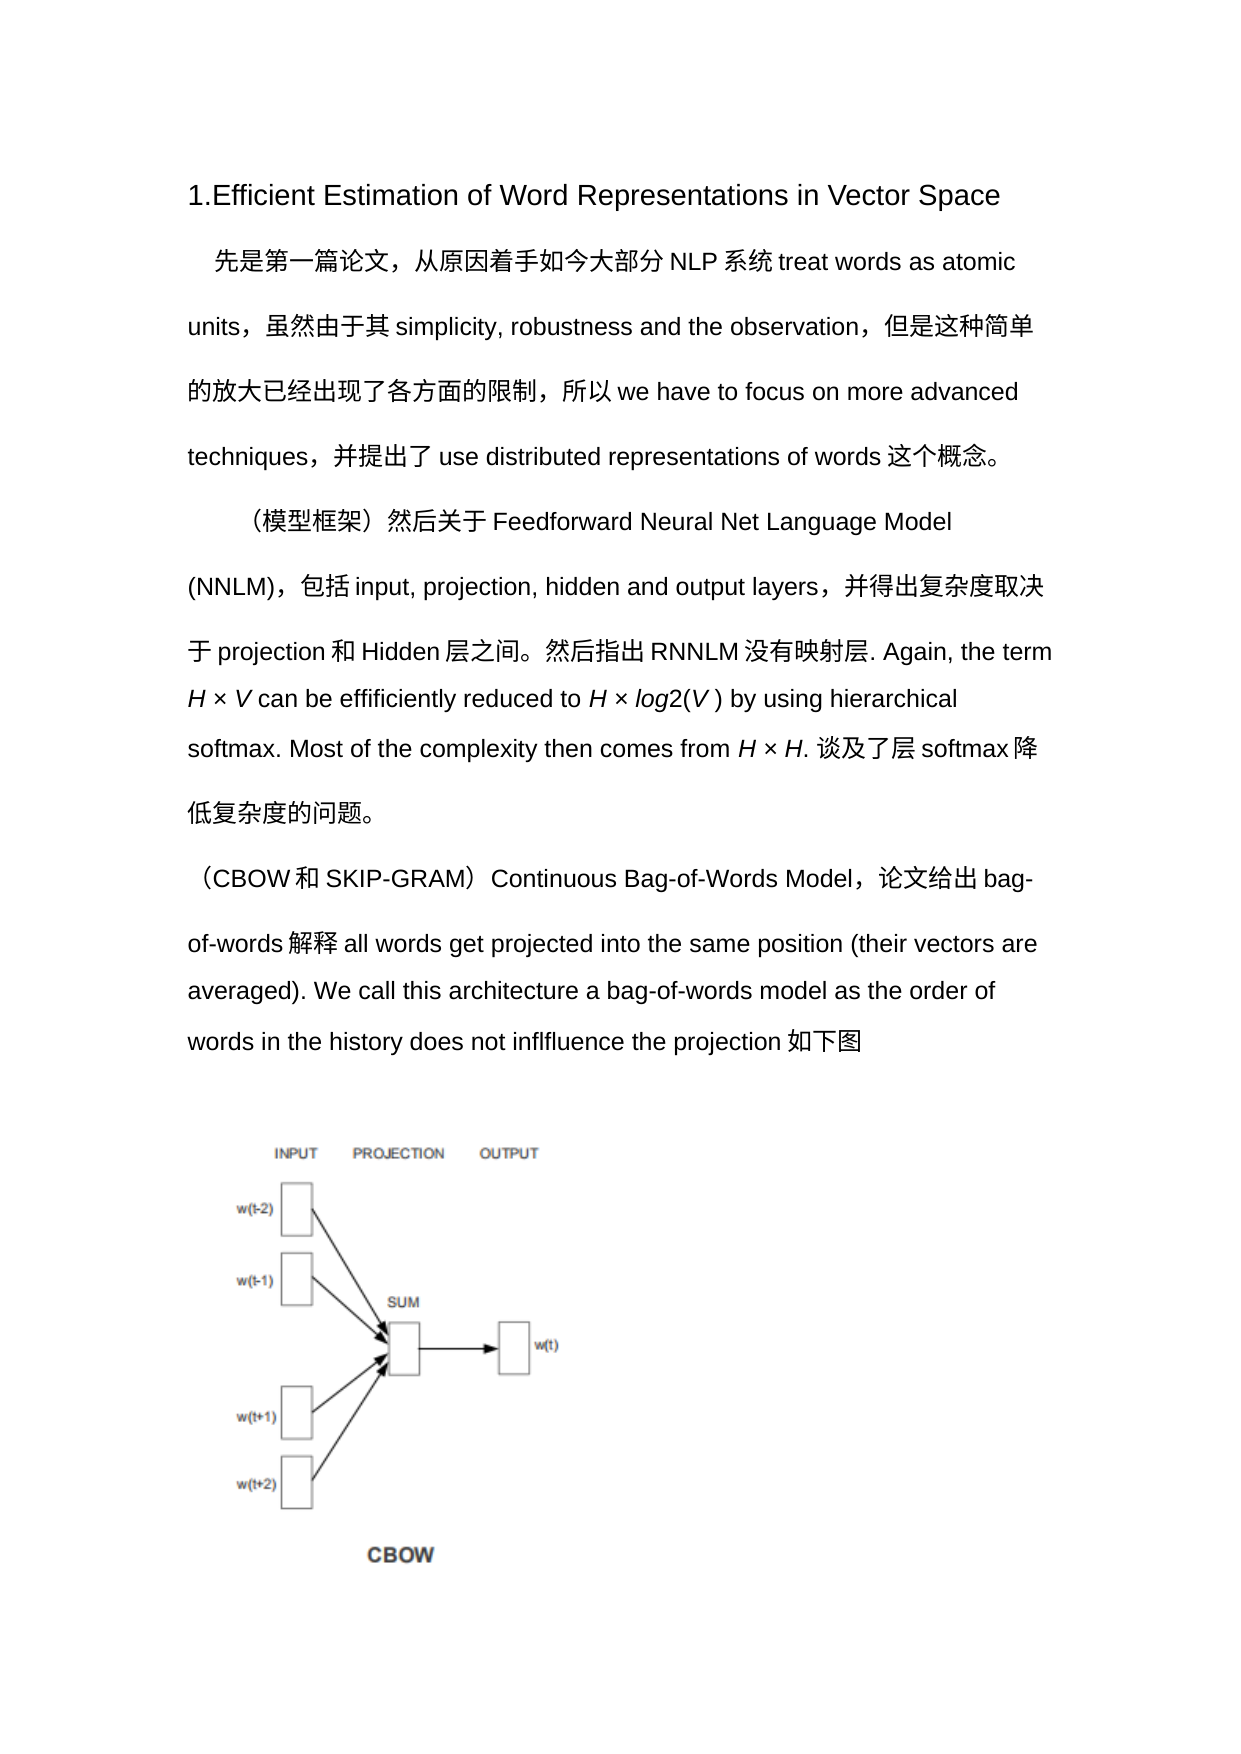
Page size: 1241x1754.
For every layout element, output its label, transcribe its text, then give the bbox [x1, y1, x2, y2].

text 先是第一篇论文，从原因着手如今大部分NLP系统treat words as atomic units，虽然由于其simplicity, robustness and the observation，但是这种简单的放大已经出现了各方面的限制，所以we have to focus on more advanced techniques，并提出了use distributed representations of words这个概念。 [187, 227, 1053, 487]
text （模型框架）然后关于Feedforward Neural Net Language Model (NNLM)，包括input, projection, hidden and output layers，并得出复杂度取决于projection和Hidden层之间。然后指出RNNLM没有映射层. Again, the term H × V can be effificiently reduced to H × log2(V ) by using hierarchical softmax. Most of the complexity then comes from H × H. 谈及了层softmax降低复杂度的问题。 [187, 487, 1053, 844]
text （CBOW和SKIP-GRAM）Continuous Bag-of-Words Model，论文给出bag-of-words解释all words get projected into the same position (their vectors are averaged). We call this architecture a bag-of-words model as the order of words in the history does not inflfluence the projection如下图 [187, 844, 1053, 1072]
text 1.Efficient Estimation of Word Representations in Vector Space [187, 162, 1053, 227]
picture [187, 1104, 607, 1580]
